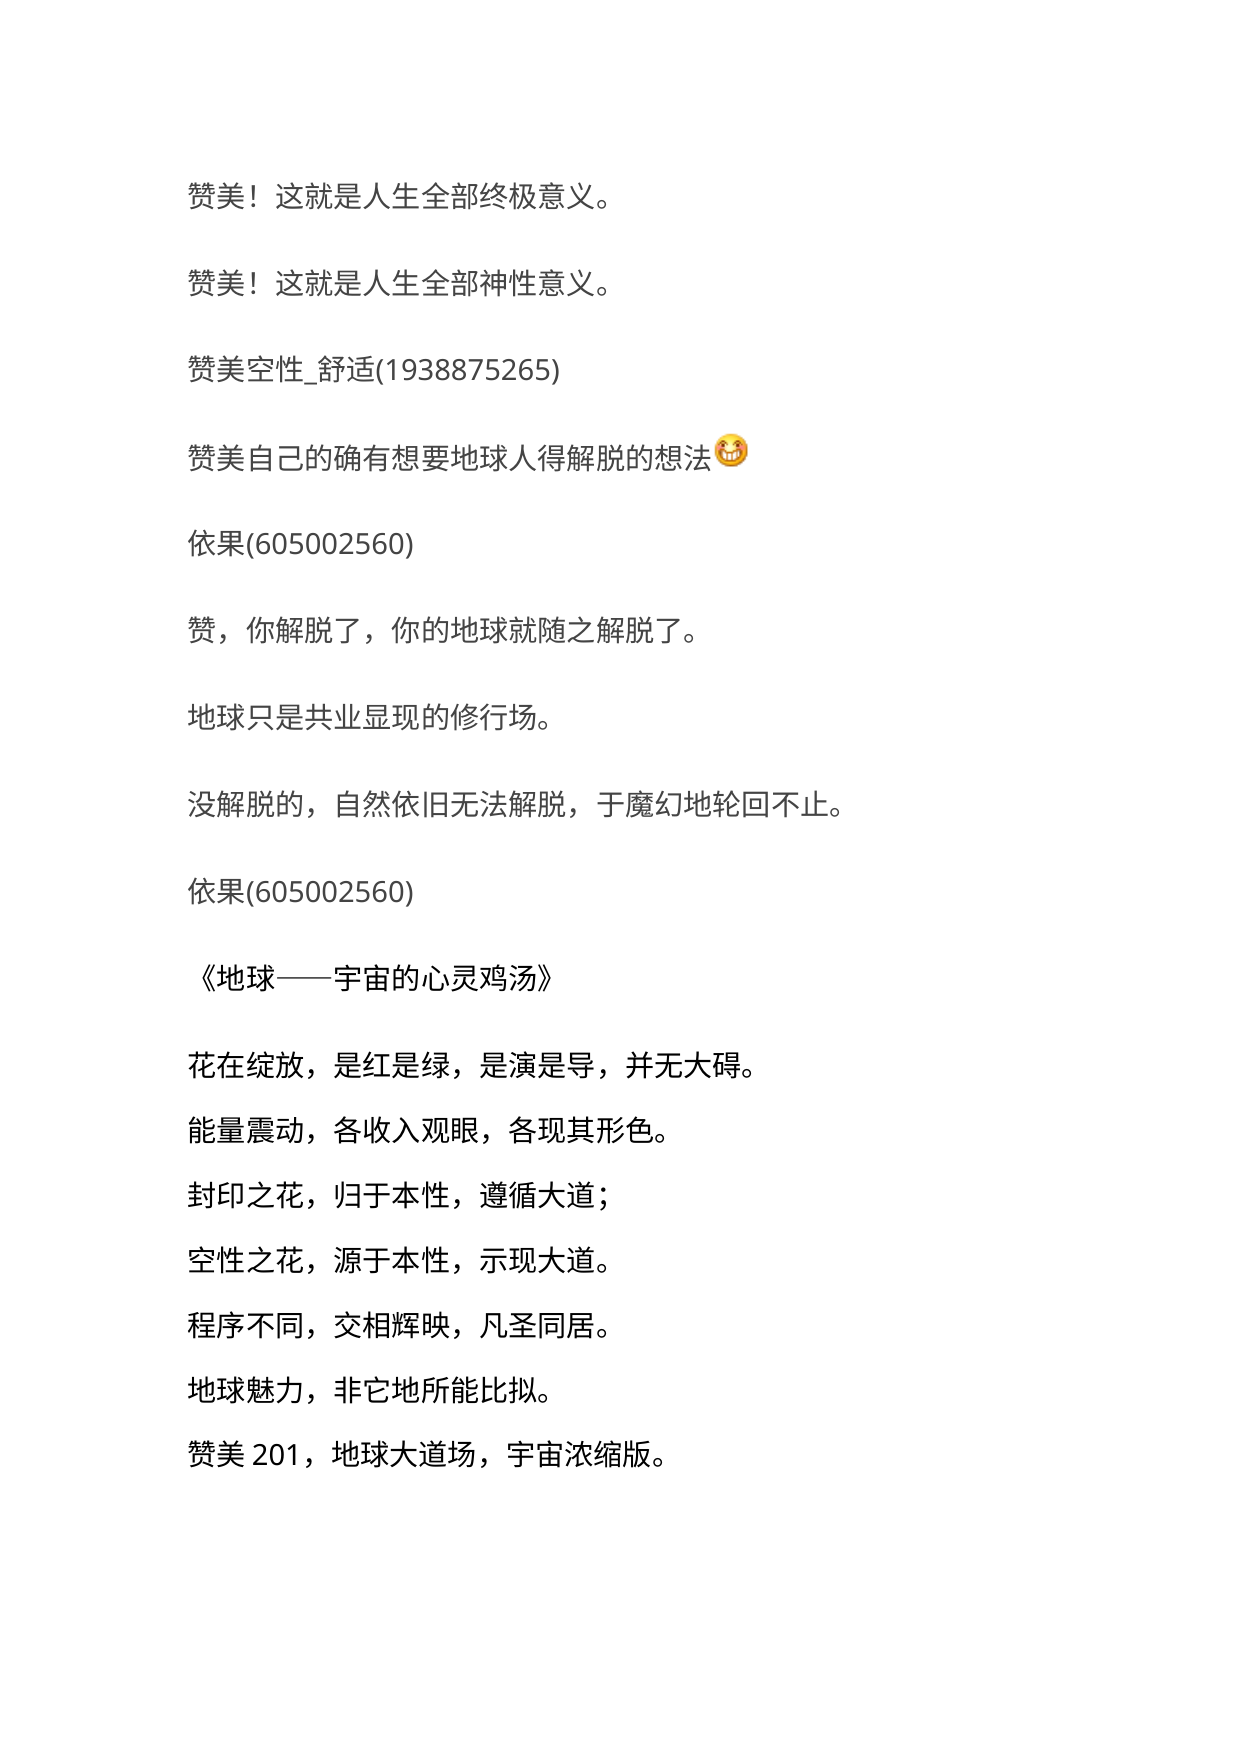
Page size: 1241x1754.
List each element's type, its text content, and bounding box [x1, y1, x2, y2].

text 赞美自己的确有想要地球人得解脱的想法 [187, 423, 1053, 488]
text 地球只是共业显现的修行场。 [187, 683, 1053, 748]
text 赞美空性_舒适(1938875265) [187, 336, 1053, 401]
text 花在绽放，是红是绿，是演是导，并无大碍。 能量震动，各收入观眼，各现其形色。 封印之花，归于本性，遵循大道； 空性之花，源于本性，示现大道。 程序不同，交相辉映，凡圣同居。 地球魅力，非它地所能比拟。 赞美201，地球大道场，宇宙浓缩版。 [187, 1031, 1053, 1486]
text 赞美！这就是人生全部终极意义。 [187, 162, 1053, 227]
text 没解脱的，自然依旧无法解脱，于魔幻地轮回不止。 [187, 770, 1053, 835]
picture [712, 432, 750, 470]
text 赞，你解脱了，你的地球就随之解脱了。 [187, 596, 1053, 661]
text 依果(605002560) [187, 509, 1053, 574]
text 赞美！这就是人生全部神性意义。 [187, 249, 1053, 314]
text 《地球——宇宙的心灵鸡汤》 [187, 944, 1053, 1009]
text 依果(605002560) [187, 857, 1053, 922]
